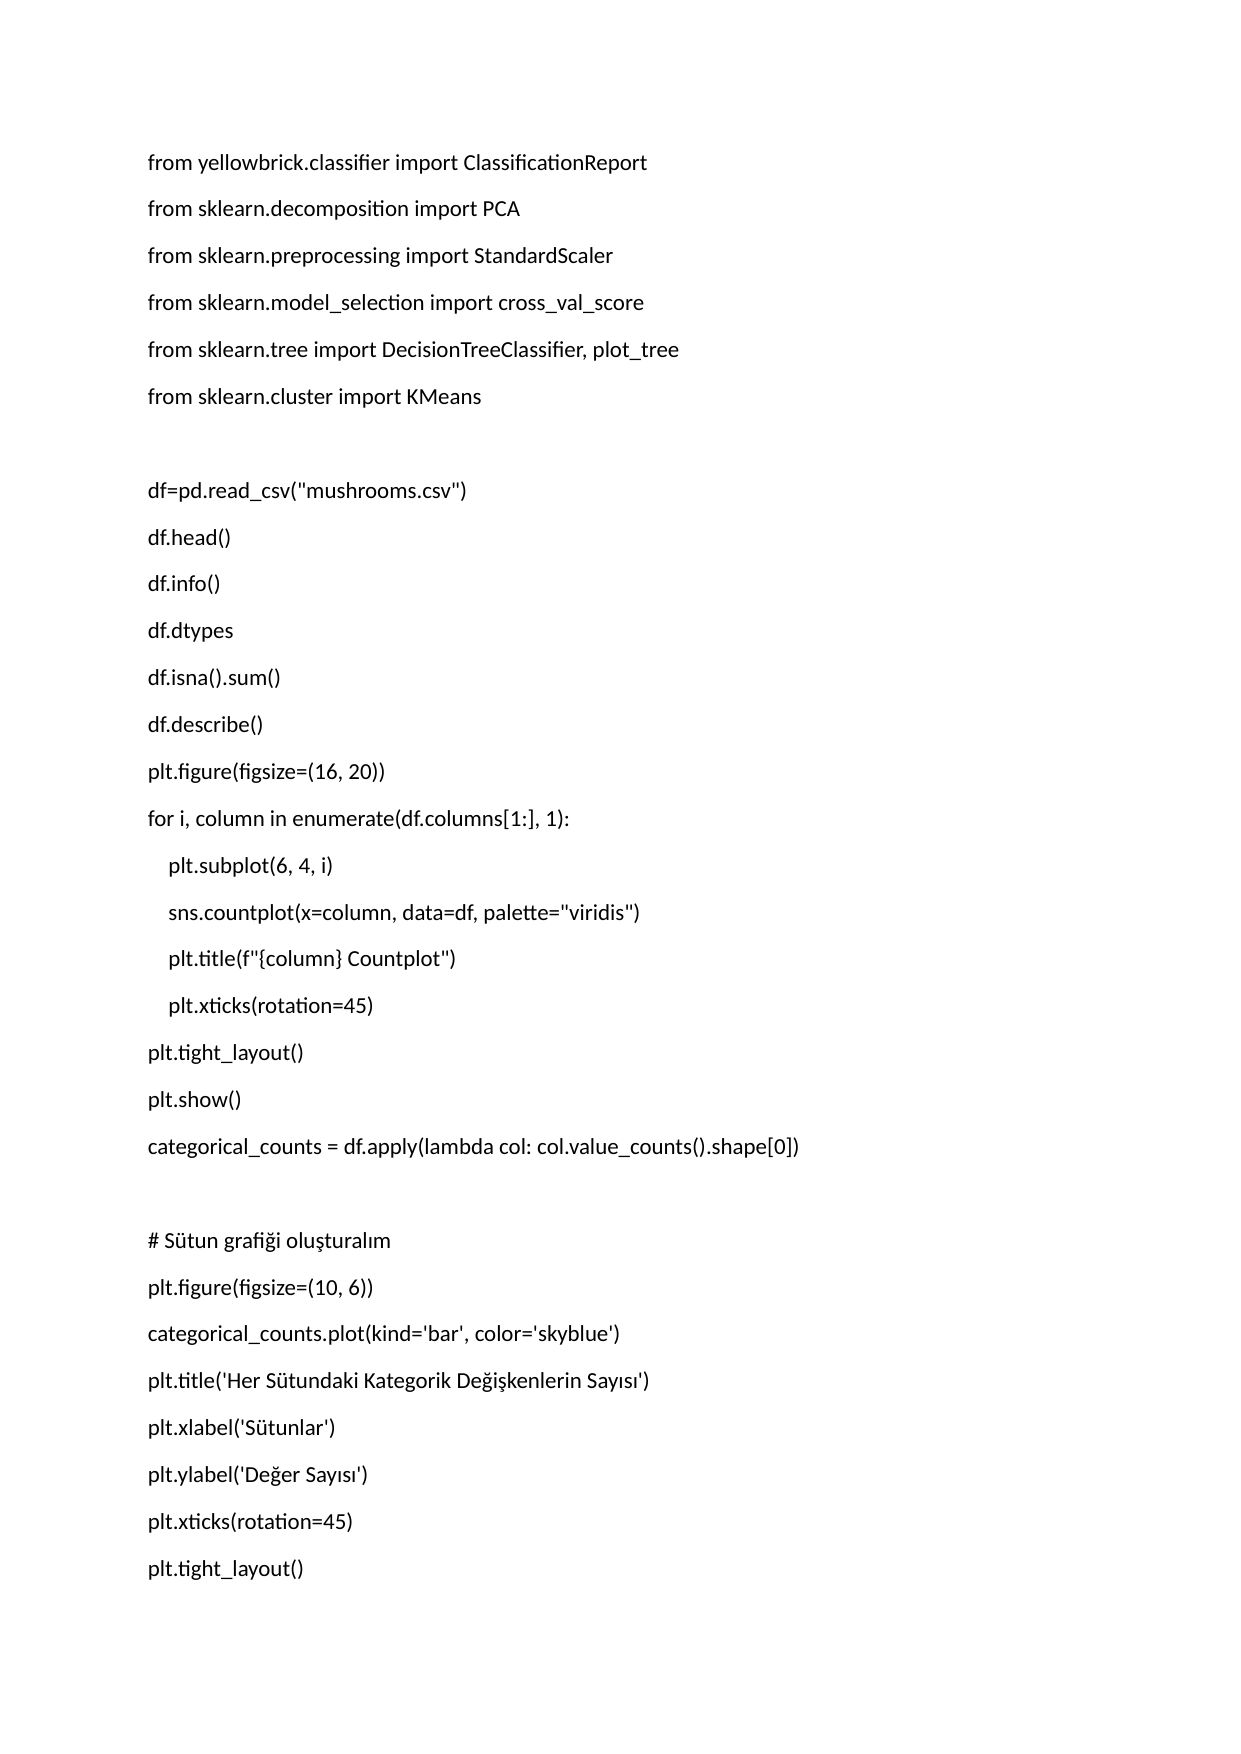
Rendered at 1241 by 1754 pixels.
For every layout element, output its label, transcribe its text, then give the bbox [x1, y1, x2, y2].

text df.info() [148, 569, 1093, 597]
text plt.xlabel('Sütunlar') [148, 1413, 1093, 1441]
text plt.tight_layout() [148, 1554, 1093, 1582]
text plt.xticks(rotation=45) [148, 991, 1093, 1019]
text df.head() [148, 523, 1093, 551]
text plt.ylabel('Değer Sayısı') [148, 1460, 1093, 1488]
text from sklearn.decomposition import PCA [148, 194, 1093, 222]
text from yellowbrick.classifier import ClassificationReport [148, 148, 1093, 176]
text plt.figure(figsize=(16, 20)) [148, 757, 1093, 785]
text df.dtypes [148, 616, 1093, 644]
text df.isna().sum() [148, 663, 1093, 691]
text df.describe() [148, 710, 1093, 738]
text categorical_counts = df.apply(lambda col: col.value_counts().shape[0]) [148, 1132, 1093, 1160]
text from sklearn.preprocessing import StandardScaler [148, 241, 1093, 269]
text df=pd.read_csv("mushrooms.csv") [148, 476, 1093, 504]
text from sklearn.tree import DecisionTreeClassifier, plot_tree [148, 335, 1093, 363]
text plt.show() [148, 1085, 1093, 1113]
text for i, column in enumerate(df.columns[1:], 1): [148, 804, 1093, 832]
text plt.subplot(6, 4, i) [148, 851, 1093, 879]
text plt.figure(figsize=(10, 6)) [148, 1273, 1093, 1301]
text from sklearn.cluster import KMeans [148, 382, 1093, 410]
text # Sütun grafiği oluşturalım [148, 1226, 1093, 1254]
text categorical_counts.plot(kind='bar', color='skyblue') [148, 1319, 1093, 1347]
text sns.countplot(x=column, data=df, palette="viridis") [148, 898, 1093, 926]
text plt.title('Her Sütundaki Kategorik Değişkenlerin Sayısı') [148, 1366, 1093, 1394]
text plt.tight_layout() [148, 1038, 1093, 1066]
text from sklearn.model_selection import cross_val_score [148, 288, 1093, 316]
text plt.xticks(rotation=45) [148, 1507, 1093, 1535]
text plt.title(f"{column} Countplot") [148, 944, 1093, 972]
